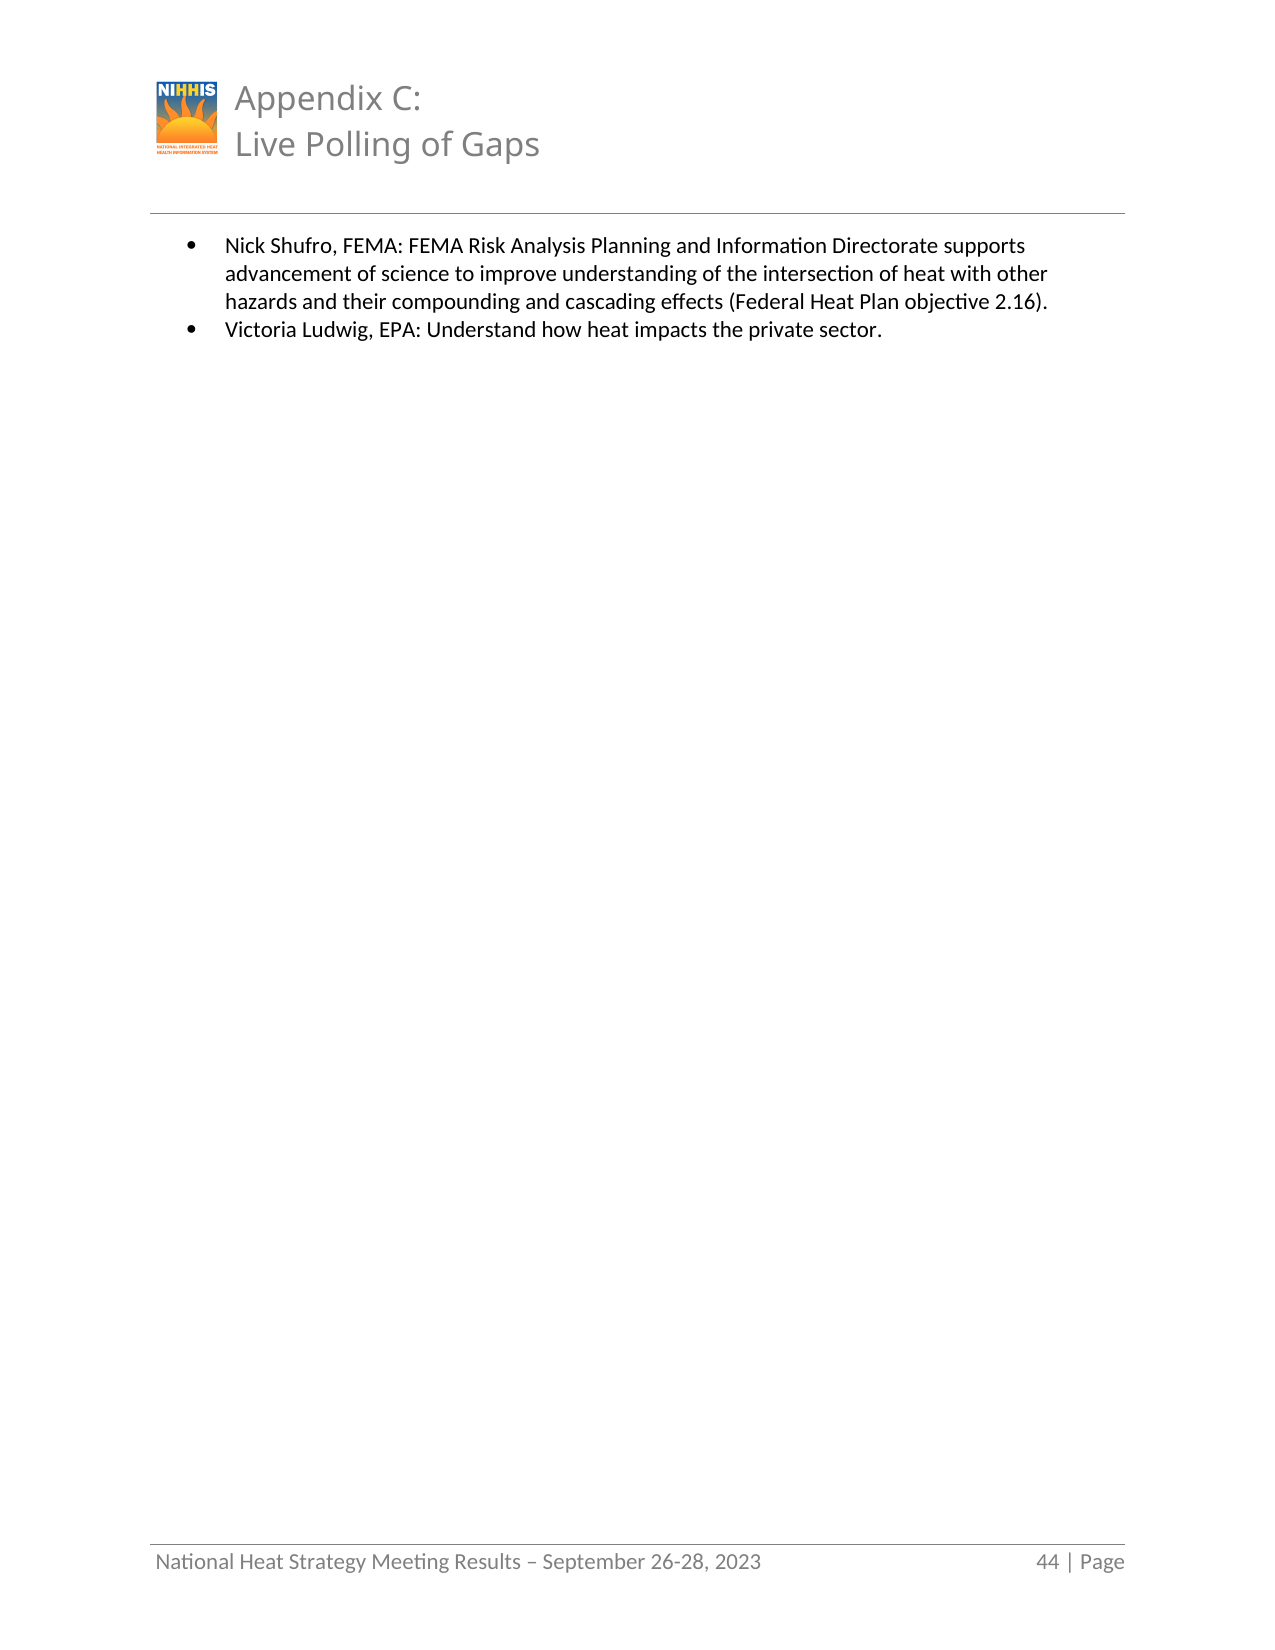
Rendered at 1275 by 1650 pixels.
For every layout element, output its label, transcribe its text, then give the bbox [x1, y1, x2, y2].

list Nick Shufro, FEMA: FEMA Risk Analysis Planning and Information Directorate supports advancement of science to improve understanding of the intersection of heat with other hazards and their compounding and cascading effects (Federal Heat Plan objective 2.16). [187, 231, 1125, 315]
picture [150, 81, 223, 155]
list Victoria Ludwig, EPA: Understand how heat impacts the private sector. [187, 315, 1125, 343]
